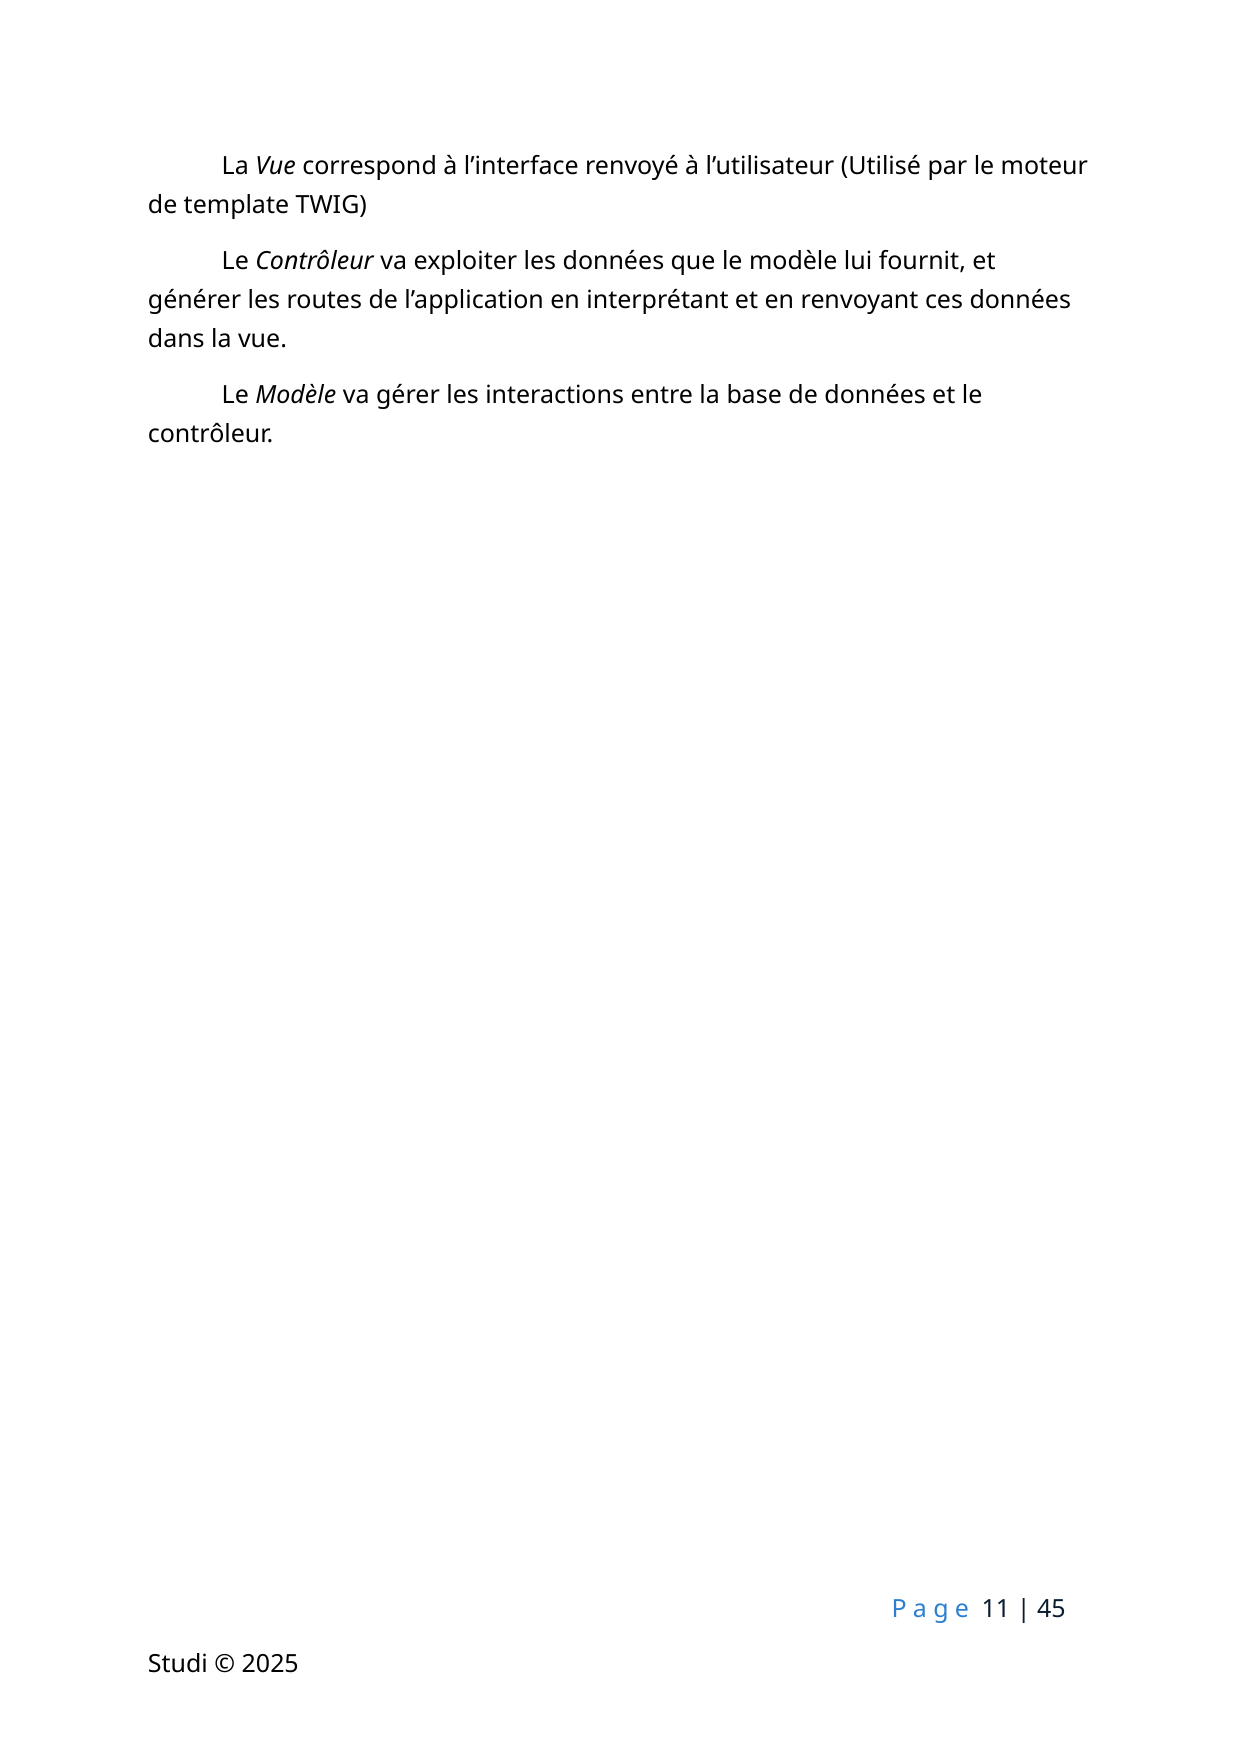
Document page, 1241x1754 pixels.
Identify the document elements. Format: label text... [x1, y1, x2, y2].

text Le Modèle va gérer les interactions entre la base de données et le contrôleur. [148, 377, 1092, 450]
text Le Contrôleur va exploiter les données que le modèle lui fournit, et générer les routes de l’application en interprétant et en renvoyant ces données dans la vue. [148, 243, 1092, 355]
text La Vue correspond à l’interface renvoyé à l’utilisateur (Utilisé par le moteur de template TWIG) [148, 148, 1092, 221]
